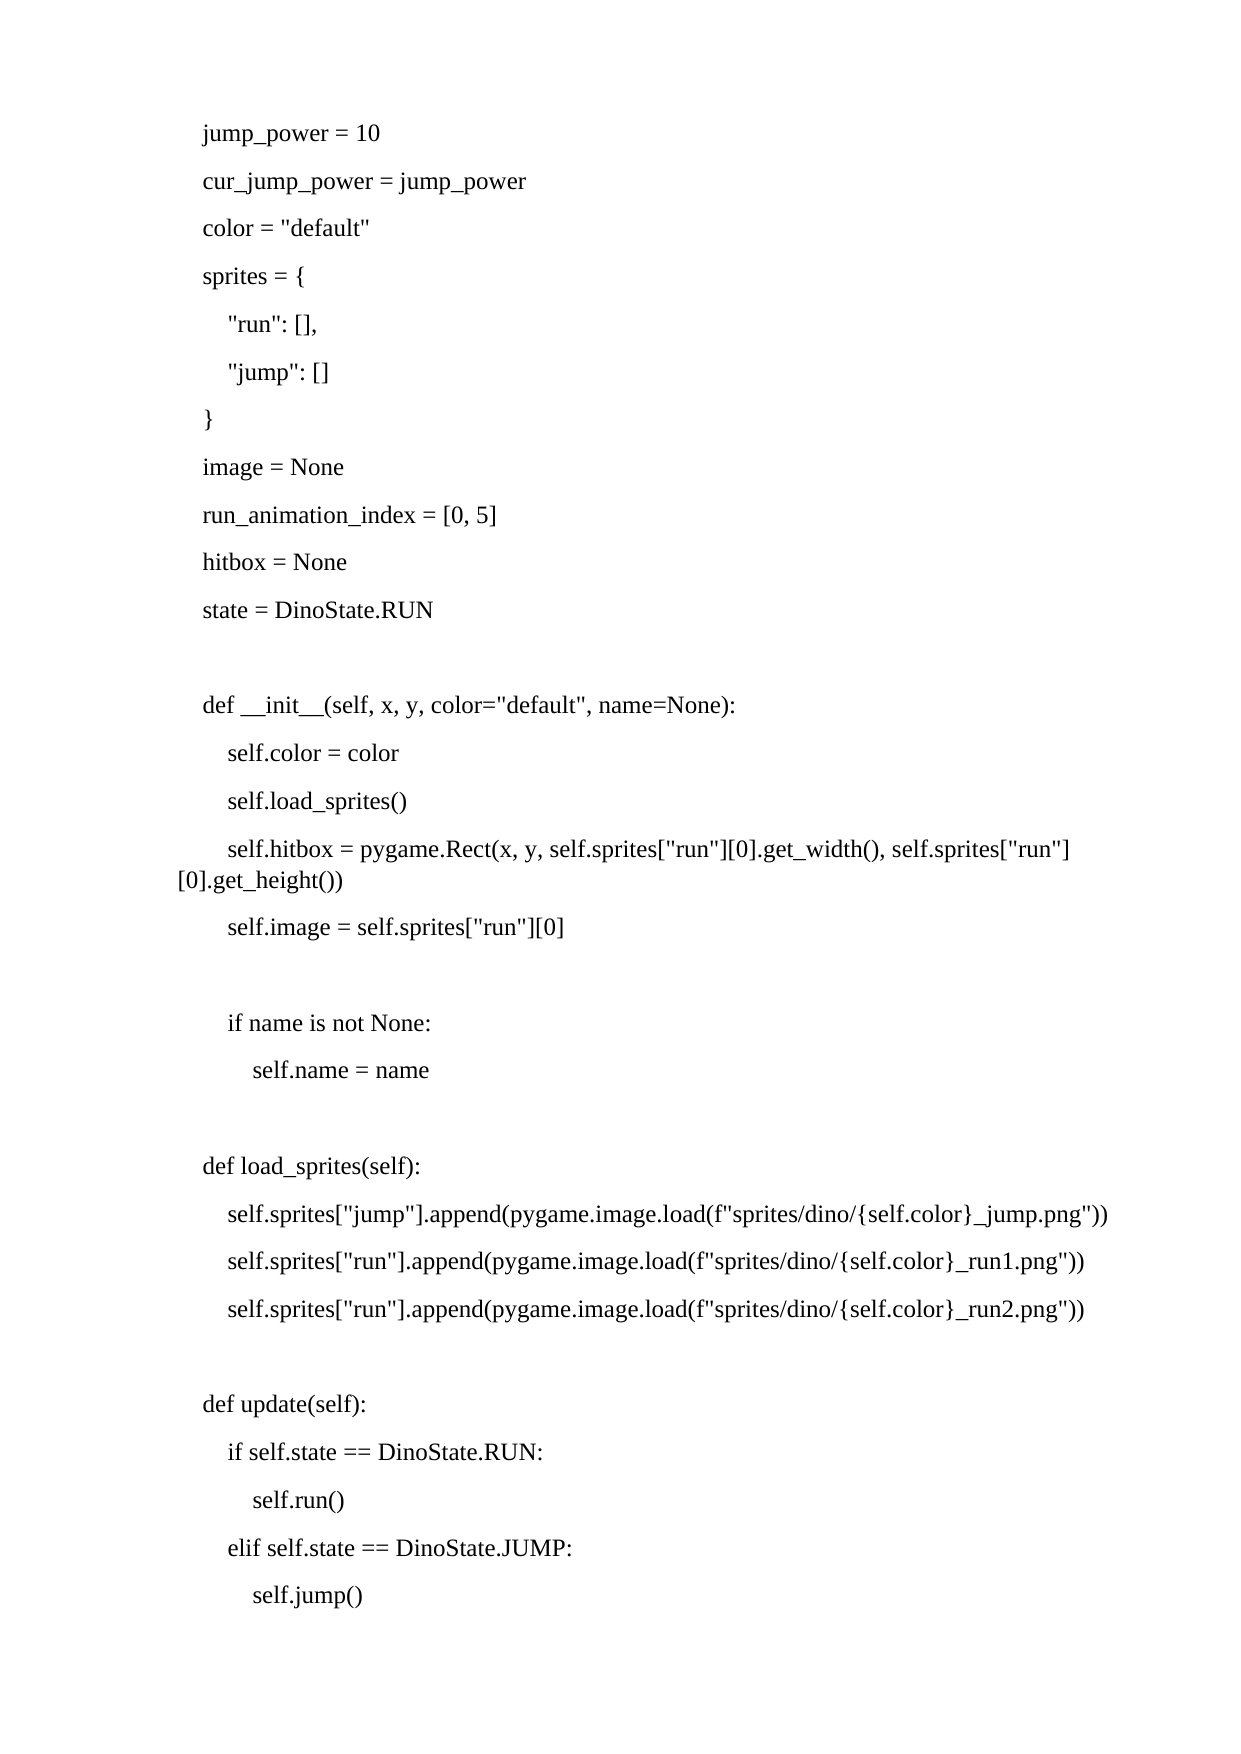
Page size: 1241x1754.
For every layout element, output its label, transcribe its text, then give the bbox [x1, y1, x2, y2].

text self.image = self.sprites["run"][0] [177, 912, 1152, 941]
text self.sprites["run"].append(pygame.image.load(f"sprites/dino/{self.color}_run2.png")) [177, 1294, 1152, 1323]
text if name is not None: [177, 1008, 1152, 1037]
text hitbox = None [177, 547, 1152, 576]
text state = DinoState.RUN [177, 595, 1152, 624]
text self.run() [177, 1485, 1152, 1514]
text } [177, 404, 1152, 433]
text self.sprites["run"].append(pygame.image.load(f"sprites/dino/{self.color}_run1.png")) [177, 1246, 1152, 1275]
text run_animation_index = [0, 5] [177, 500, 1152, 528]
text cur_jump_power = jump_power [177, 166, 1152, 194]
text image = None [177, 452, 1152, 481]
text if self.state == DinoState.RUN: [177, 1437, 1152, 1466]
text jump_power = 10 [177, 118, 1152, 147]
text "run": [], [177, 309, 1152, 338]
text "jump": [] [177, 357, 1152, 385]
text elif self.state == DinoState.JUMP: [177, 1533, 1152, 1561]
text def __init__(self, x, y, color="default", name=None): [177, 691, 1152, 719]
text self.name = name [177, 1056, 1152, 1084]
text color = "default" [177, 213, 1152, 242]
text sprites = { [177, 261, 1152, 290]
text self.sprites["jump"].append(pygame.image.load(f"sprites/dino/{self.color}_jump.png")) [177, 1199, 1152, 1227]
text def update(self): [177, 1389, 1152, 1418]
text self.hitbox = pygame.Rect(x, y, self.sprites["run"][0].get_width(), self.sprites["run"][0].get_height()) [177, 834, 1152, 893]
text self.load_sprites() [177, 786, 1152, 815]
text self.color = color [177, 738, 1152, 767]
text self.jump() [177, 1580, 1152, 1609]
text def load_sprites(self): [177, 1151, 1152, 1180]
